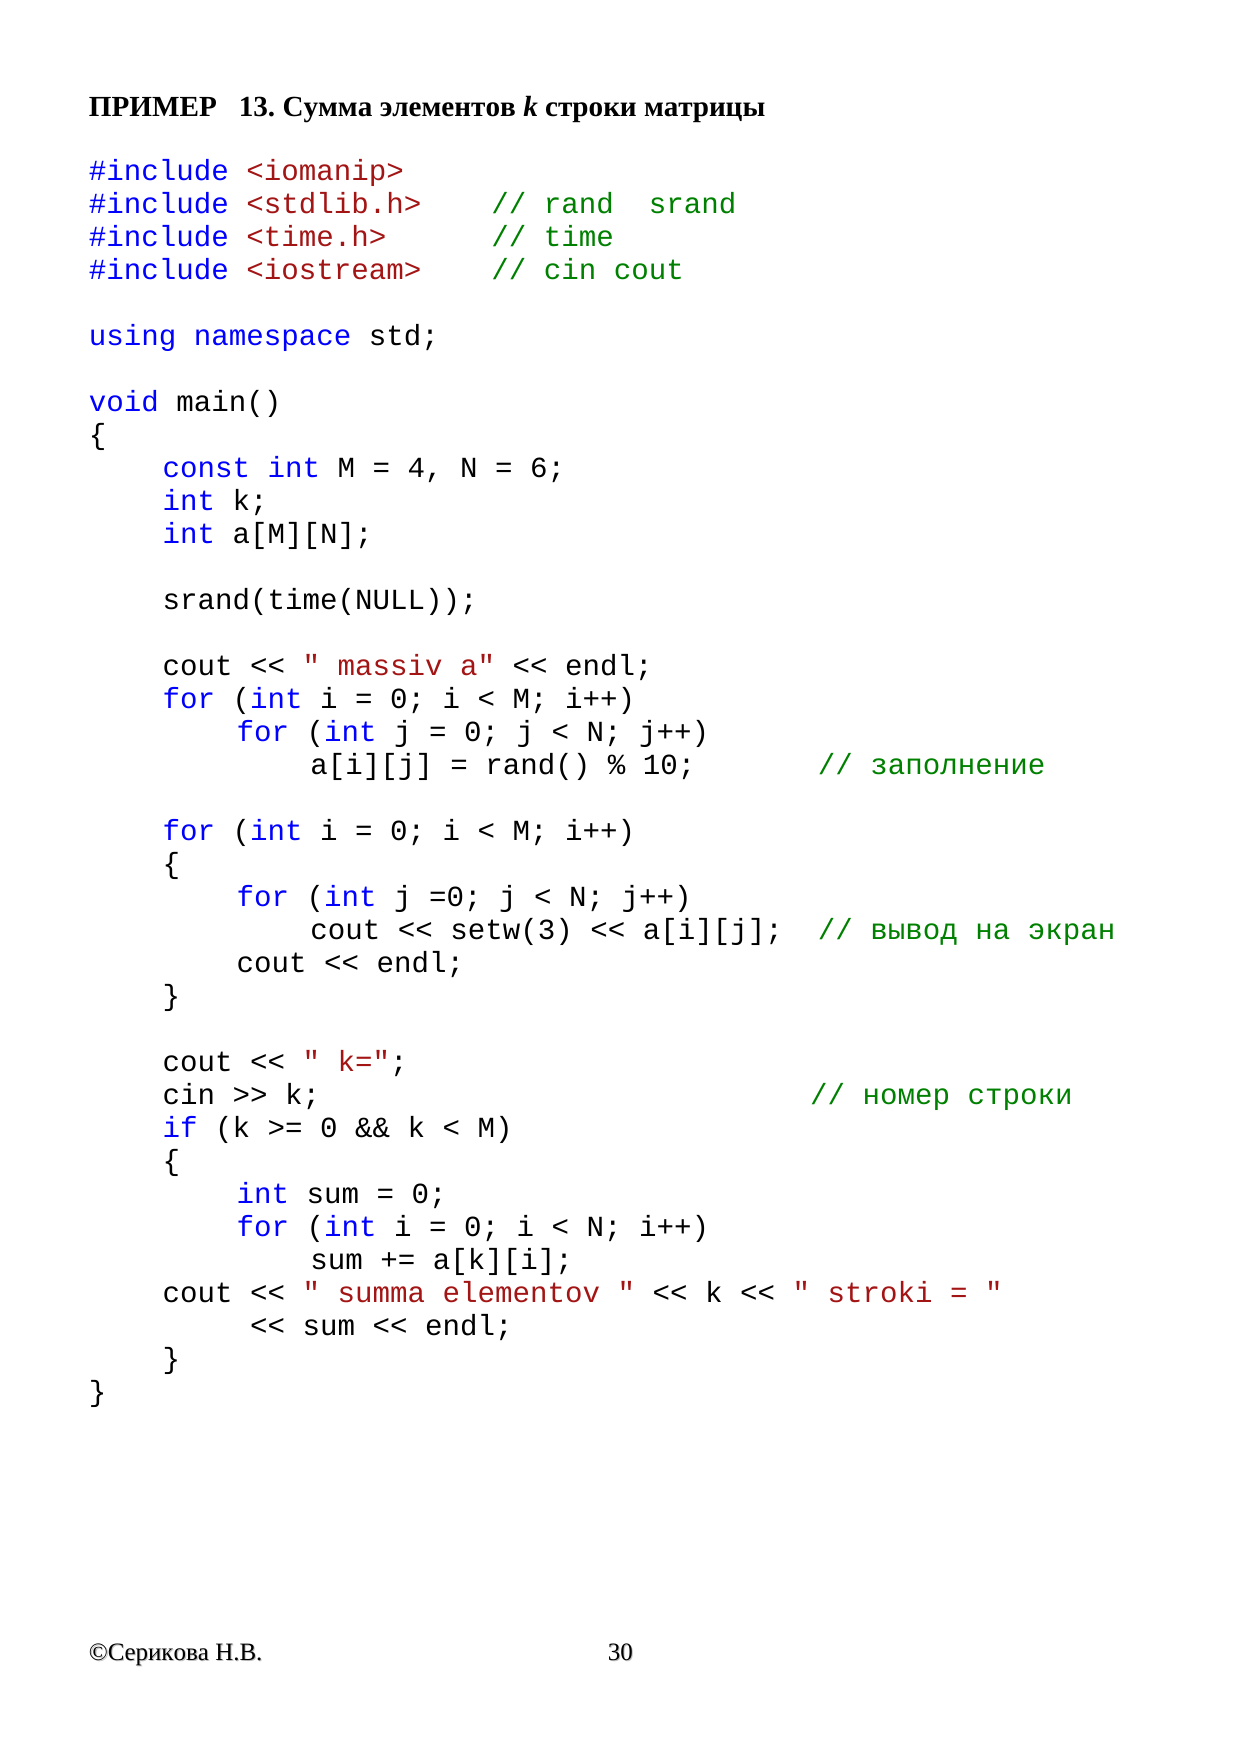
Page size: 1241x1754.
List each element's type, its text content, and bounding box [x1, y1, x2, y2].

text int k; [89, 486, 1152, 519]
text } [89, 981, 1152, 1014]
text cout << endl; [89, 948, 1152, 981]
text #include <stdlib.h> // rand srand [89, 189, 1152, 222]
text } [89, 1344, 1152, 1377]
text { [89, 849, 1152, 882]
text srand(time(NULL)); [89, 585, 1152, 618]
text cout << " massiv a" << endl; [89, 651, 1152, 684]
text #include <time.h> // time [89, 222, 1152, 255]
text const int M = 4, N = 6; [89, 453, 1152, 486]
text { [89, 420, 1152, 453]
text for (int i = 0; i < M; i++) [89, 684, 1152, 717]
text if (k >= 0 && k < M) [89, 1113, 1152, 1146]
text ПРИМЕР 13. Сумма элементов k строки матрицы [89, 89, 1152, 122]
text << sum << endl; [89, 1311, 1152, 1344]
text for (int j = 0; j < N; j++) [89, 717, 1152, 750]
text cout << setw(3) << a[i][j]; // вывод на экран [89, 915, 1152, 948]
text #include <iomanip> [89, 156, 1152, 189]
text cout << " k="; [89, 1047, 1152, 1080]
text { [89, 1146, 1152, 1179]
text void main() [89, 387, 1152, 420]
text a[i][j] = rand() % 10; // заполнение [89, 750, 1152, 783]
text cout << " summa elementov " << k << " stroki = " [89, 1278, 1152, 1311]
text using namespace std; [89, 321, 1152, 354]
text } [89, 1377, 1152, 1411]
text cin >> k; // номер строки [89, 1080, 1152, 1113]
text for (int i = 0; i < M; i++) [89, 816, 1152, 849]
text int sum = 0; [89, 1179, 1152, 1212]
text sum += a[k][i]; [89, 1245, 1152, 1278]
text int a[M][N]; [89, 519, 1152, 552]
text for (int i = 0; i < N; i++) [89, 1212, 1152, 1245]
text #include <iostream> // cin cout [89, 255, 1152, 288]
text for (int j =0; j < N; j++) [89, 882, 1152, 915]
